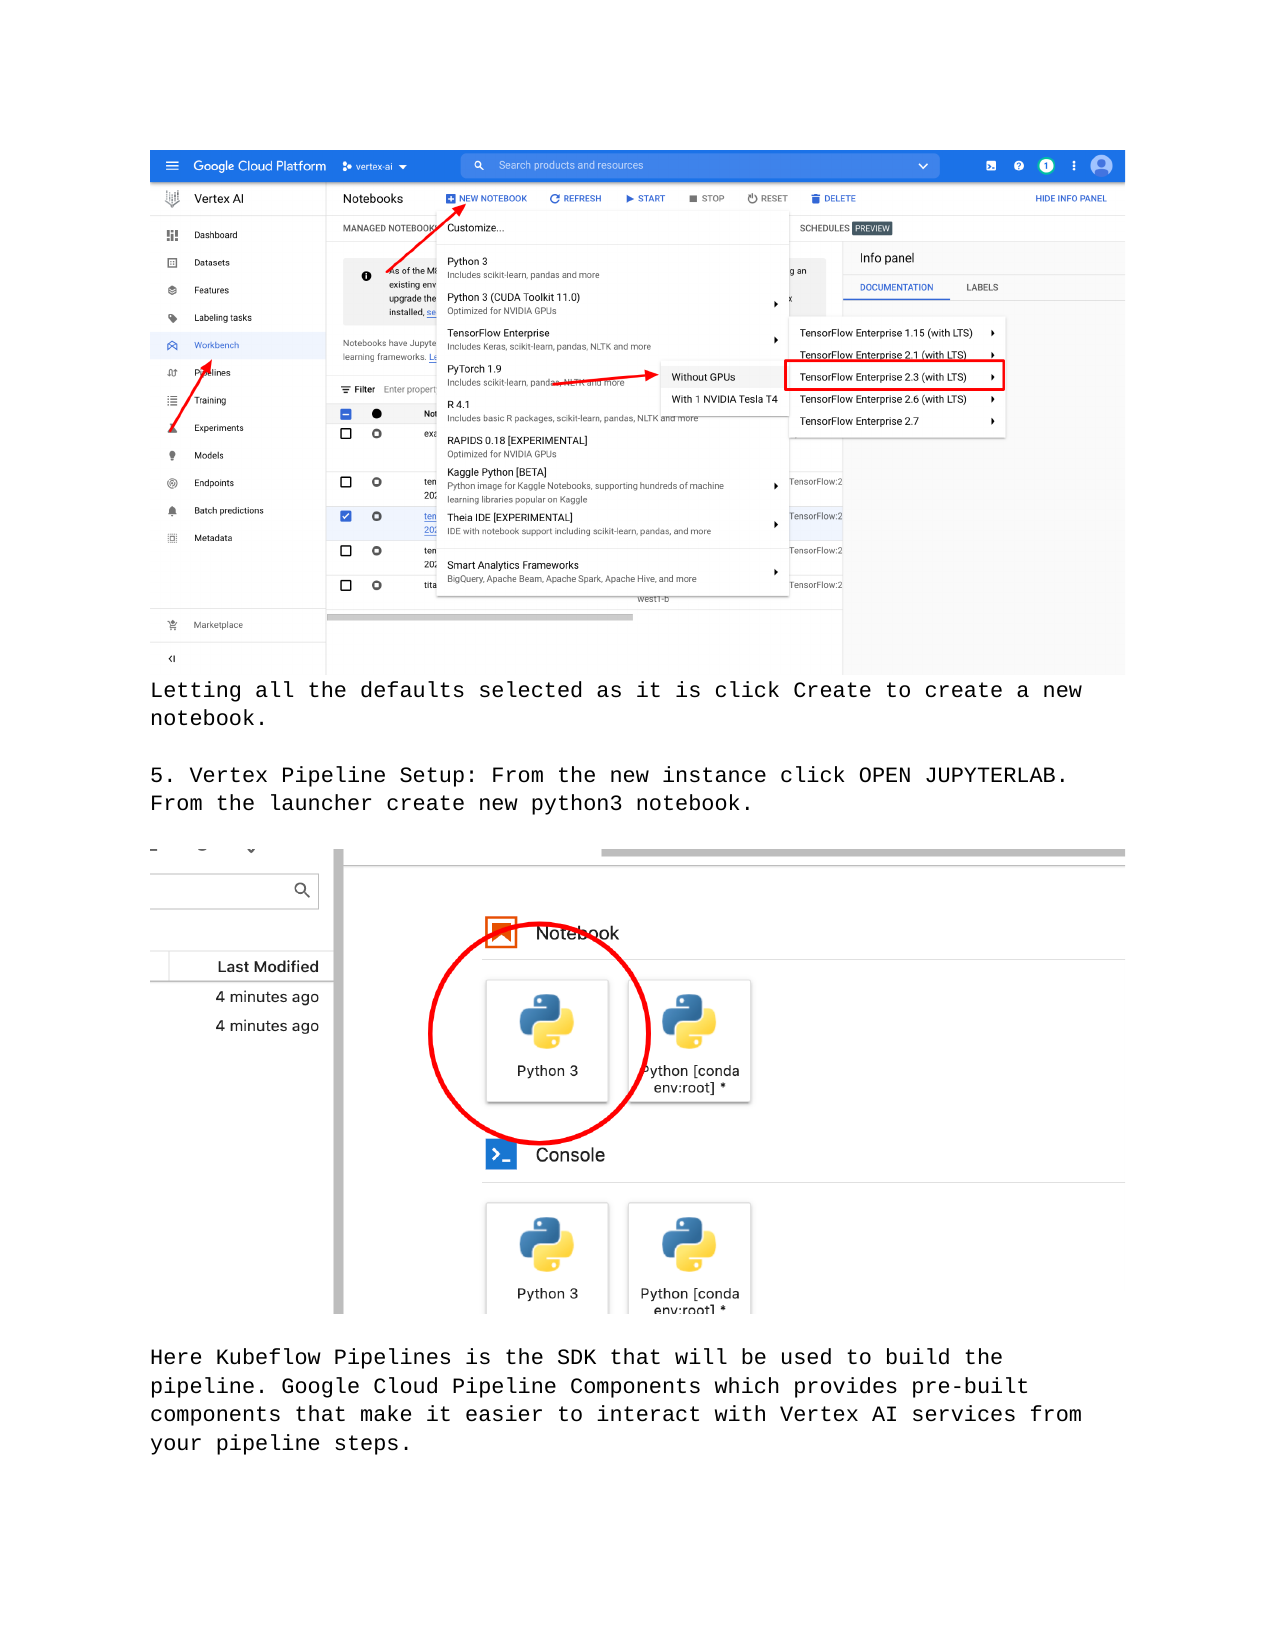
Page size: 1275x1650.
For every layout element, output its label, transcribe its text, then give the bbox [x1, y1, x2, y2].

text Here Kubeflow Pipelines is the SDK that will be used to build the pipeline. Google Cloud Pipeline Components which provides pre-built components that make it easier to interact with Vertex AI services from your pipeline steps. [150, 1346, 1125, 1456]
picture [150, 150, 1125, 675]
text 5. Vertex Pipeline Setup: From the new instance click OPEN JUPYTERLAB. From the launcher create new python3 notebook. [150, 764, 1125, 817]
picture [150, 849, 1125, 1314]
text Letting all the defaults selected as it is click Create to create a new notebook. [150, 679, 1125, 732]
